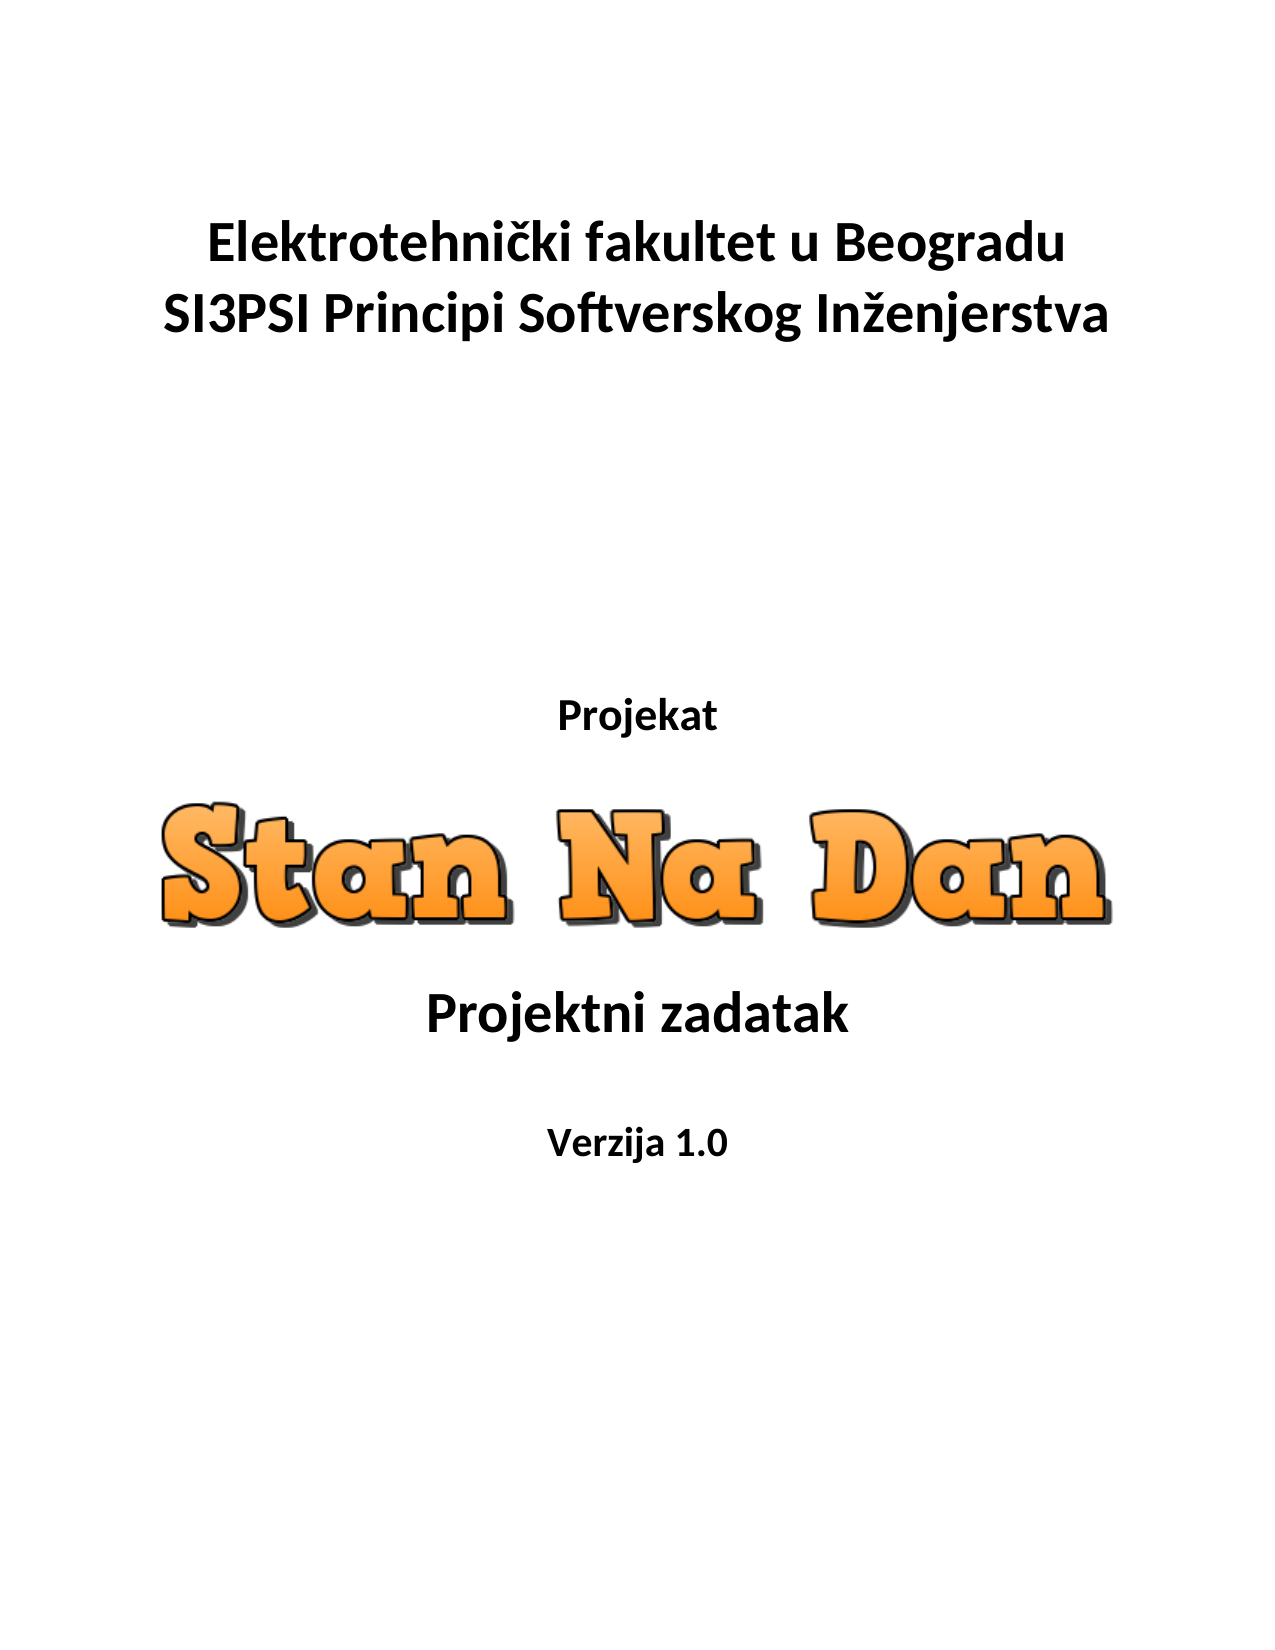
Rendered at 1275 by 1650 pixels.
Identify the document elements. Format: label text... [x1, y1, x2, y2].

text Verzija 1.0 [150, 1116, 1125, 1167]
picture [150, 790, 1125, 940]
text Projektni zadatak [150, 976, 1125, 1047]
text SI3PSI Principi Softverskog Inženjerstva [150, 276, 1125, 347]
text Elektrotehnički fakultet u Beogradu [150, 205, 1125, 276]
text Projekat [150, 686, 1125, 741]
